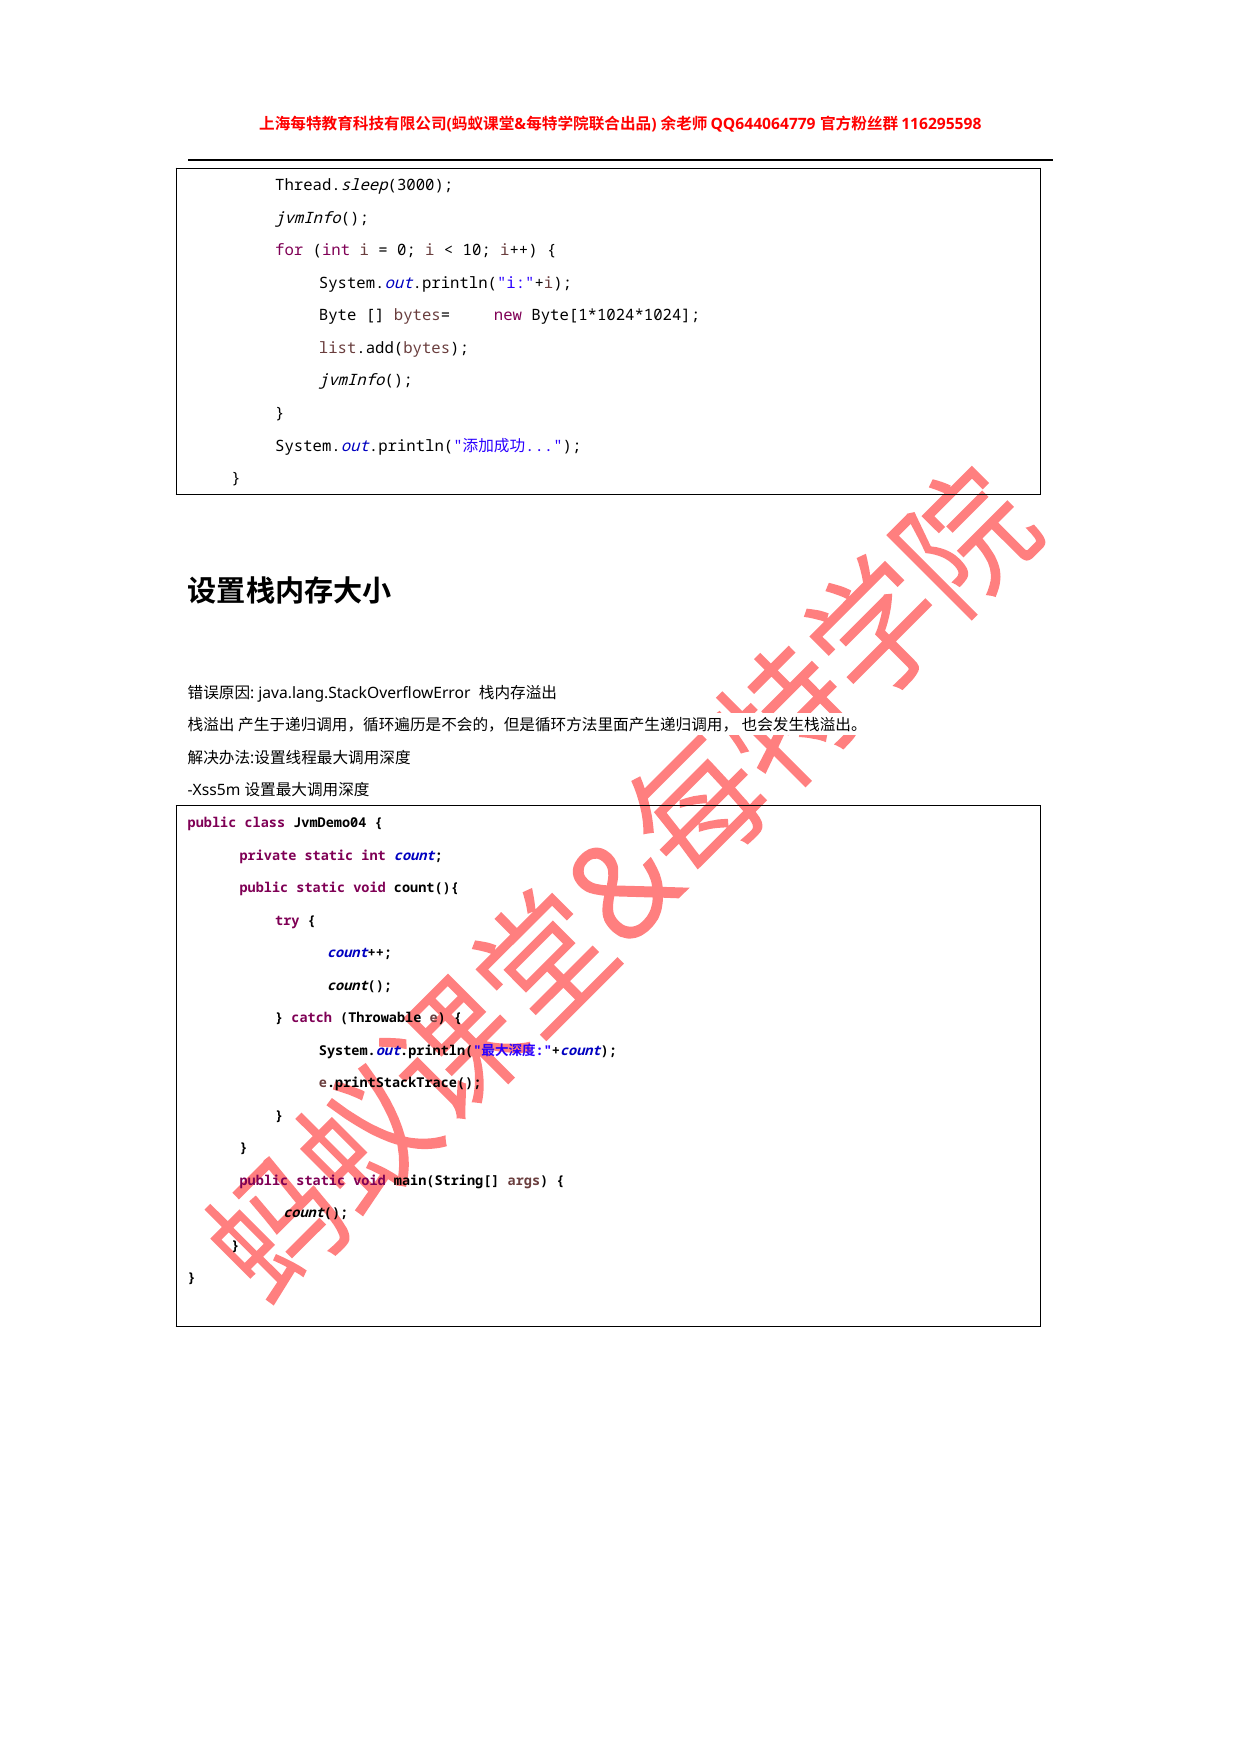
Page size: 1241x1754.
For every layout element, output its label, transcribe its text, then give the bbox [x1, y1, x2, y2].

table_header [177, 169, 1040, 493]
text 栈溢出 产生于递归调用，循环遍历是不会的，但是循环方法里面产生递归调用， 也会发生栈溢出。 [187, 707, 1053, 740]
table_header public class JvmDemo04 { private static int count; public static void count(){ try { count++; count(); } catch (Throwable e) { System.out.println("最大深度:"+count); e.printStackTrace(); } } public static void main(String[] args) { count(); } } [177, 806, 1040, 1326]
text 错误原因: java.lang.StackOverflowError 栈内存溢出 [187, 675, 1053, 707]
subtitle 设置栈内存大小 [187, 556, 1053, 621]
text -Xss5m 设置最大调用深度 [187, 772, 1053, 805]
text 解决办法:设置线程最大调用深度 [187, 740, 1053, 772]
